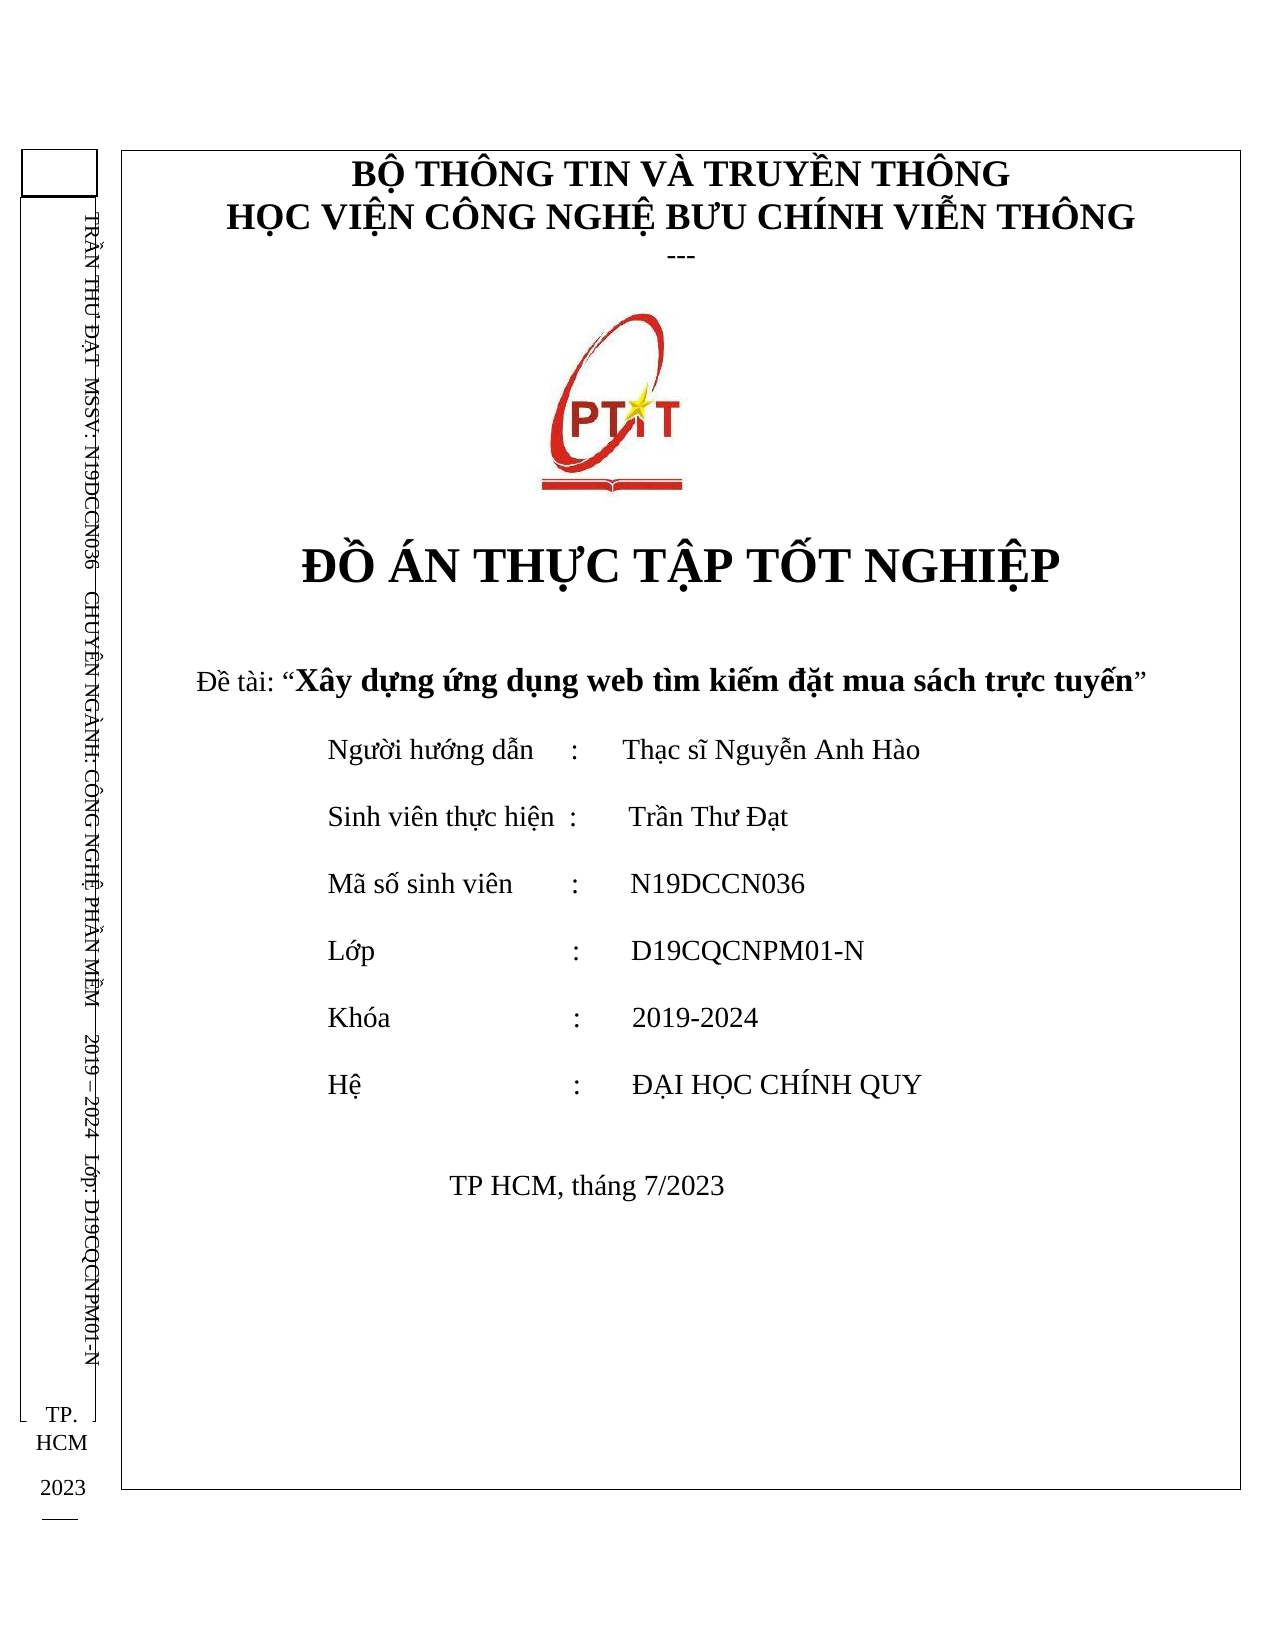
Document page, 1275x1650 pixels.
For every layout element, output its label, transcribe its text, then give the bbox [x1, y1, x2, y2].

picture [514, 304, 713, 502]
table_header BỘ THÔNG TIN VÀ TRUYỀN THÔNG HỌC VIỆN CÔNG NGHỆ BƯU CHÍNH VIỄN THÔNG --- ĐỒ ÁN THỰC TẬP TỐT NGHIỆP Đề tài: “Xây dựng ứng dụng web tìm kiếm đặt mua sách trực tuyến” Người hướng dẫn : Thạc sĩ Nguyễn Anh Hào Sinh viên thực hiện : Trần Thư Đạt Mã số sinh viên : N19DCCN036 Lớp : D19CQCNPM01-N Khóa : 2019-2024 Hệ : ĐẠI HỌC CHÍNH QUY TP HCM, tháng 7/2023 [122, 151, 1240, 1489]
